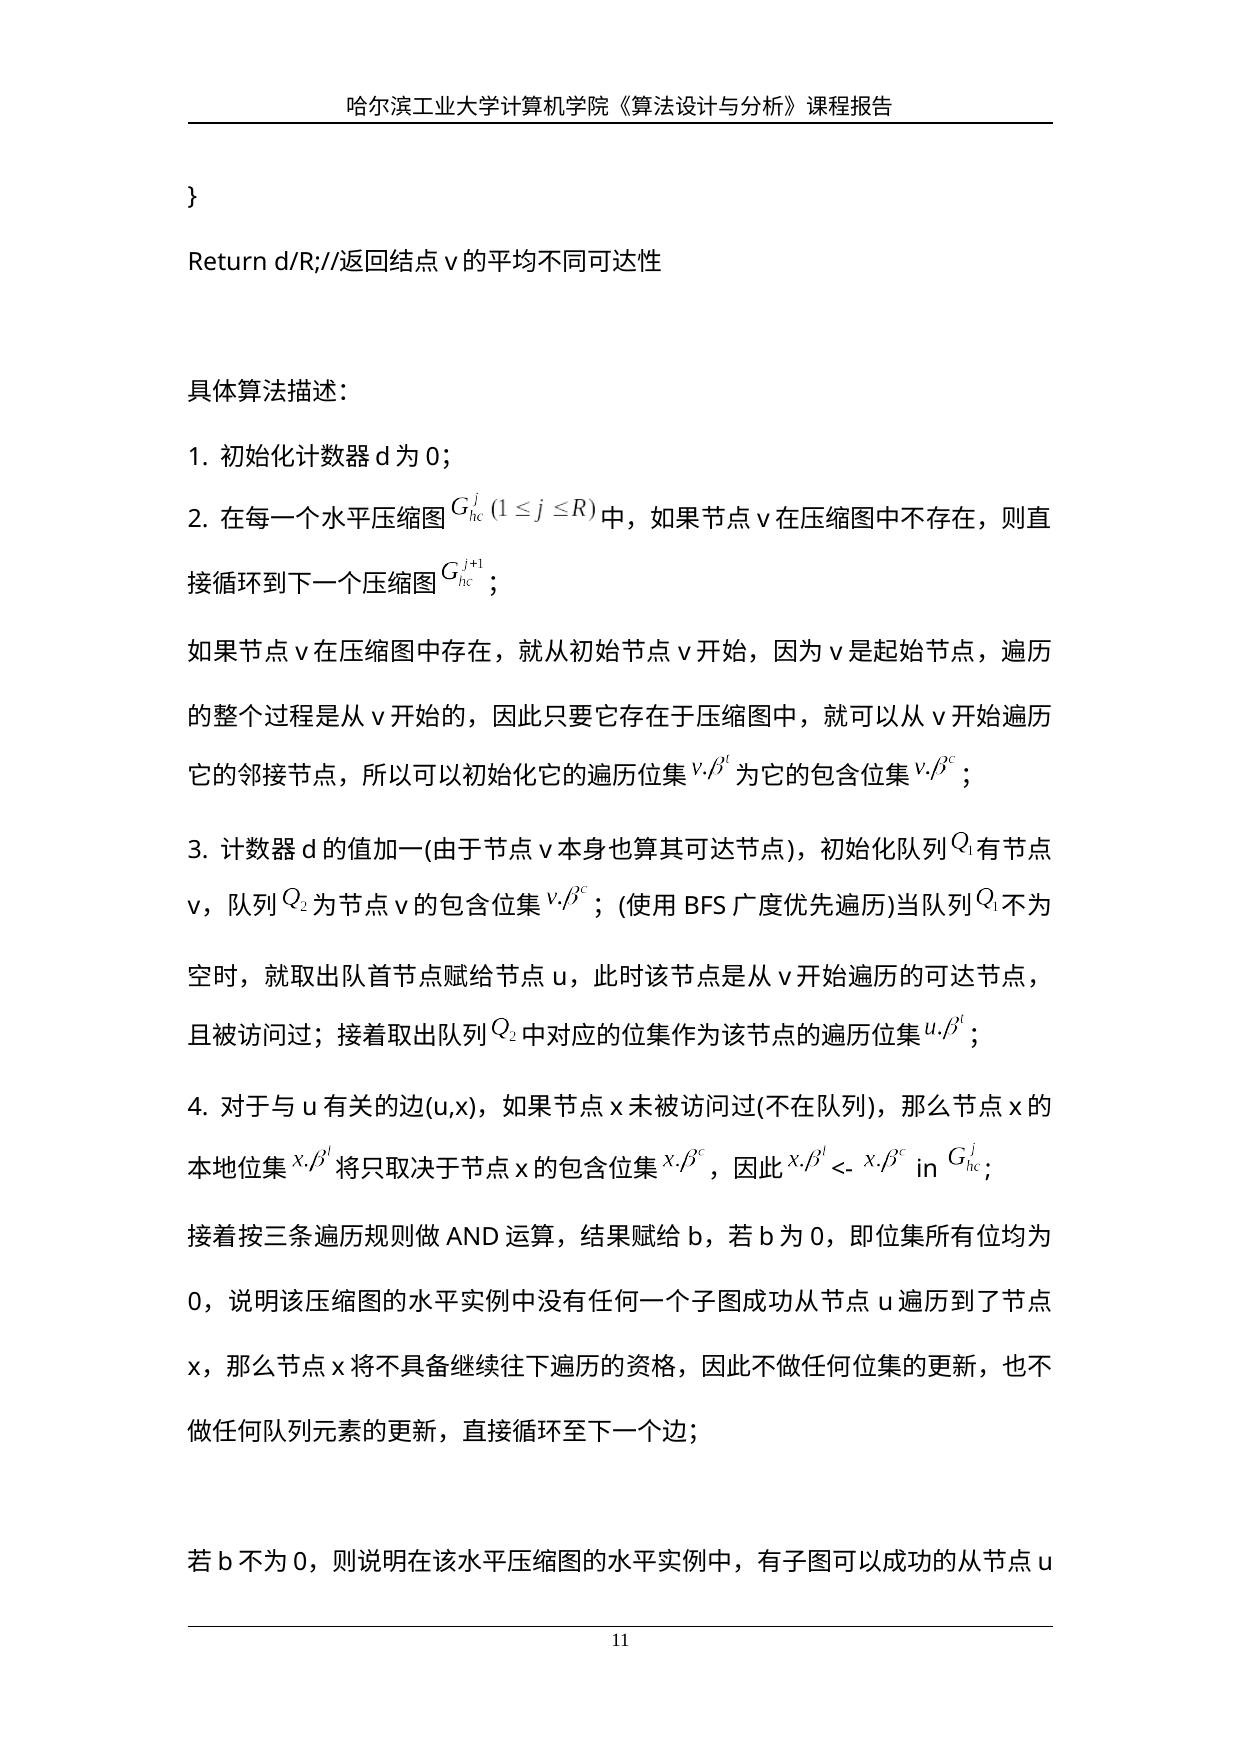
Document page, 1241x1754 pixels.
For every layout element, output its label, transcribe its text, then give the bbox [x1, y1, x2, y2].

text 如果节点v在压缩图中存在，就从初始节点v开始，因为v是起始节点，遍历的整个过程是从v开始的，因此只要它存在于压缩图中，就可以从v开始遍历它的邻接节点，所以可以初始化它的遍历位集为它的包含位集； [187, 617, 1053, 812]
list 在每一个水平压缩图中，如果节点v在压缩图中不存在，则直接循环到下一个压缩图； [187, 487, 1053, 617]
text } [187, 162, 1053, 227]
list 对于与u有关的边(u,x)，如果节点x未被访问过(不在队列)，那么节点x的本地位集将只取决于节点x的包含位集，因此<- in ; [187, 1072, 1053, 1202]
list 初始化计数器d为0； [187, 422, 1053, 487]
list 计数器d的值加一(由于节点v本身也算其可达节点)，初始化队列有节点v，队列为节点v的包含位集；(使用BFS广度优先遍历)当队列不为空时，就取出队首节点赋给节点u，此时该节点是从v开始遍历的可达节点，且被访问过；接着取出队列中对应的位集作为该节点的遍历位集； [187, 812, 1053, 1072]
text 具体算法描述： [187, 357, 1053, 422]
text Return d/R;//返回结点v的平均不同可达性 [187, 227, 1053, 292]
text 接着按三条遍历规则做AND运算，结果赋给b，若b为0，即位集所有位均为0，说明该压缩图的水平实例中没有任何一个子图成功从节点u遍历到了节点x，那么节点x将不具备继续往下遍历的资格，因此不做任何位集的更新，也不做任何队列元素的更新，直接循环至下一个边； [187, 1202, 1053, 1462]
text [187, 1527, 1053, 1592]
